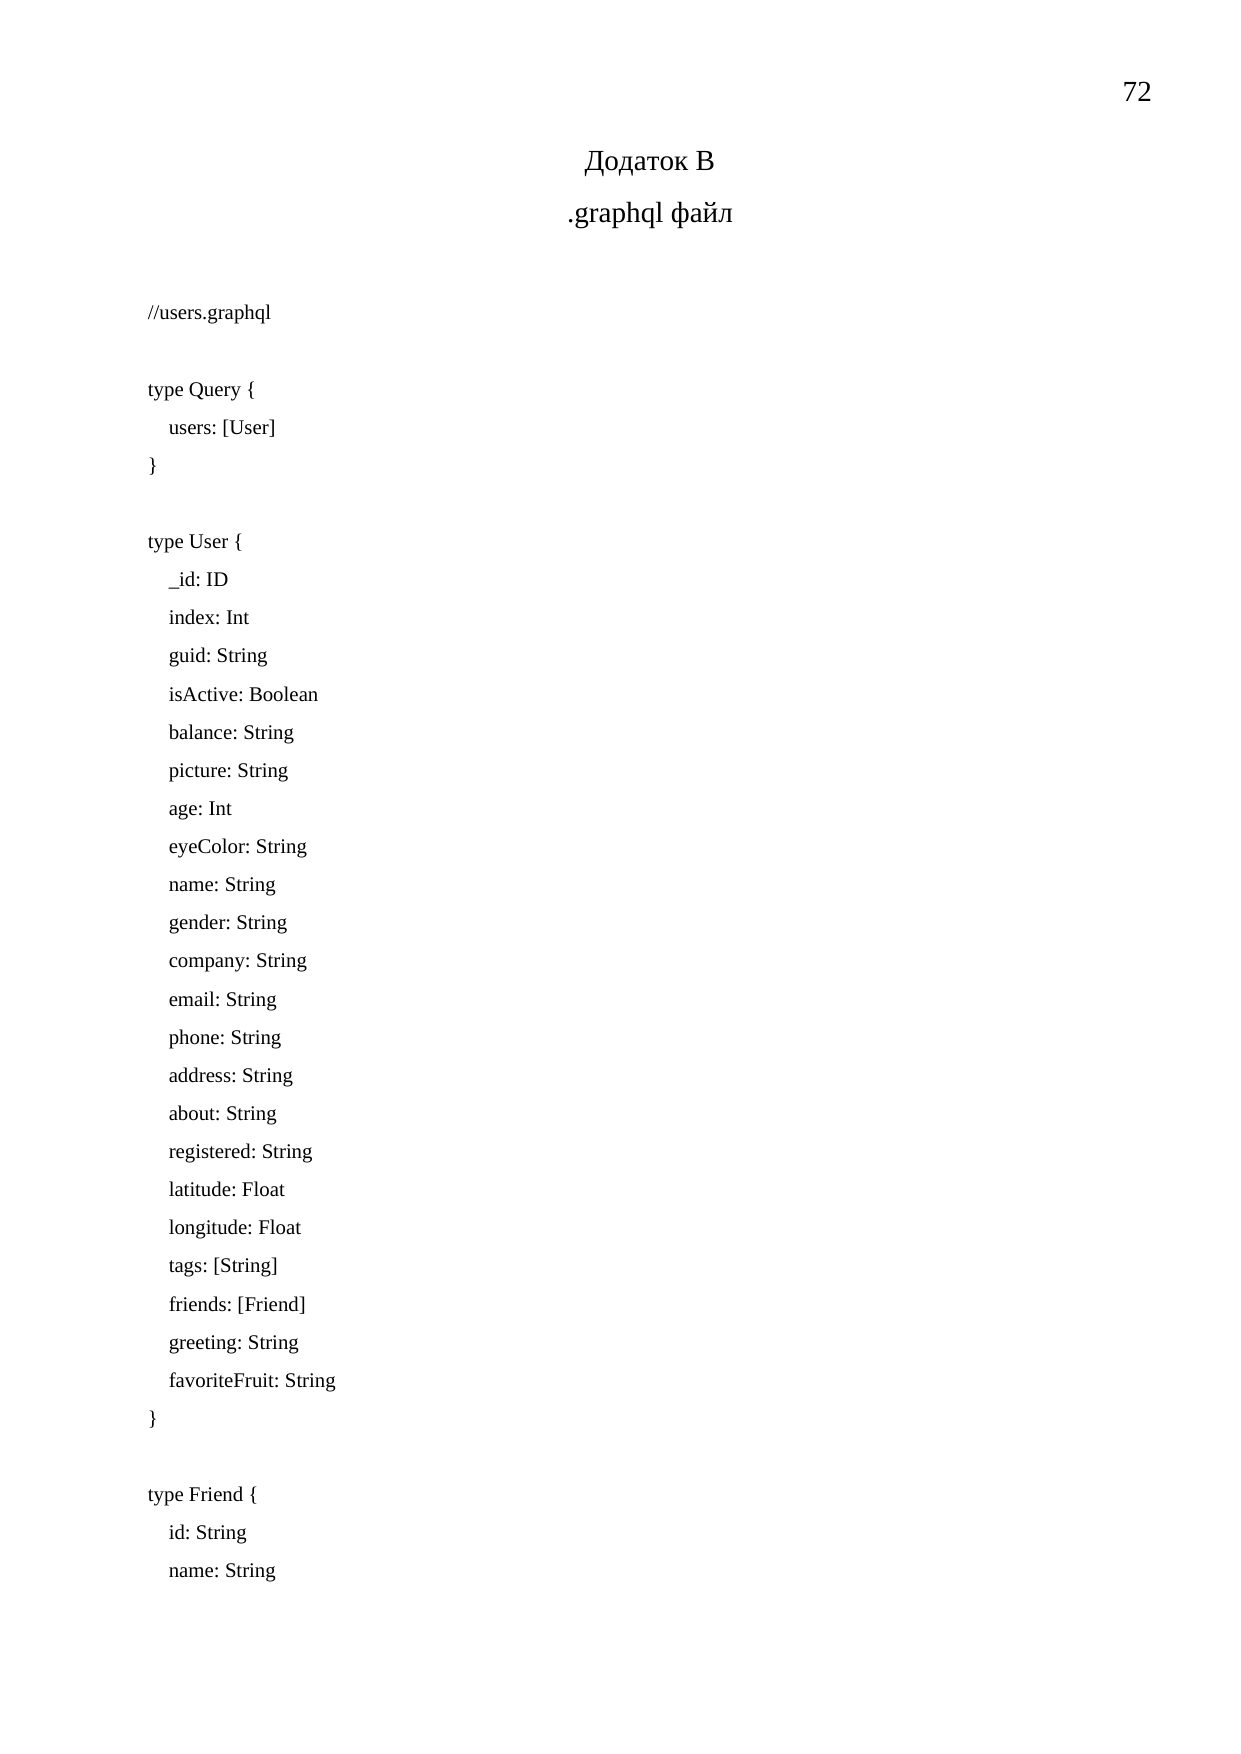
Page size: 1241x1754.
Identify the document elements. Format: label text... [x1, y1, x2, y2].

text _id: ID [148, 567, 1152, 591]
text index: Int [148, 605, 1152, 629]
text email: String [148, 986, 1152, 1011]
text company: String [148, 948, 1152, 972]
text gender: String [148, 910, 1152, 934]
text longitude: Float [148, 1215, 1152, 1239]
text latitude: Float [148, 1177, 1152, 1201]
text greeting: String [148, 1329, 1152, 1354]
text name: String [148, 1558, 1152, 1582]
text Додаток В [148, 143, 1152, 177]
text type Query { [148, 376, 1152, 401]
text guid: String [148, 643, 1152, 667]
text about: String [148, 1101, 1152, 1125]
text type Friend { [148, 1482, 1152, 1506]
text age: Int [148, 796, 1152, 820]
text eyeColor: String [148, 834, 1152, 858]
text type User { [148, 529, 1152, 553]
text tags: [String] [148, 1253, 1152, 1277]
text phone: String [148, 1024, 1152, 1049]
text .graphql файл [148, 195, 1152, 229]
text } [148, 453, 1152, 477]
text users: [User] [148, 414, 1152, 439]
text registered: String [148, 1139, 1152, 1163]
text balance: String [148, 719, 1152, 744]
text picture: String [148, 758, 1152, 782]
text isActive: Boolean [148, 681, 1152, 706]
text friends: [Friend] [148, 1291, 1152, 1316]
text id: String [148, 1520, 1152, 1544]
text //users.graphql [148, 300, 1152, 324]
text } [148, 1406, 1152, 1430]
text address: String [148, 1063, 1152, 1087]
text name: String [148, 872, 1152, 896]
text favoriteFruit: String [148, 1368, 1152, 1392]
